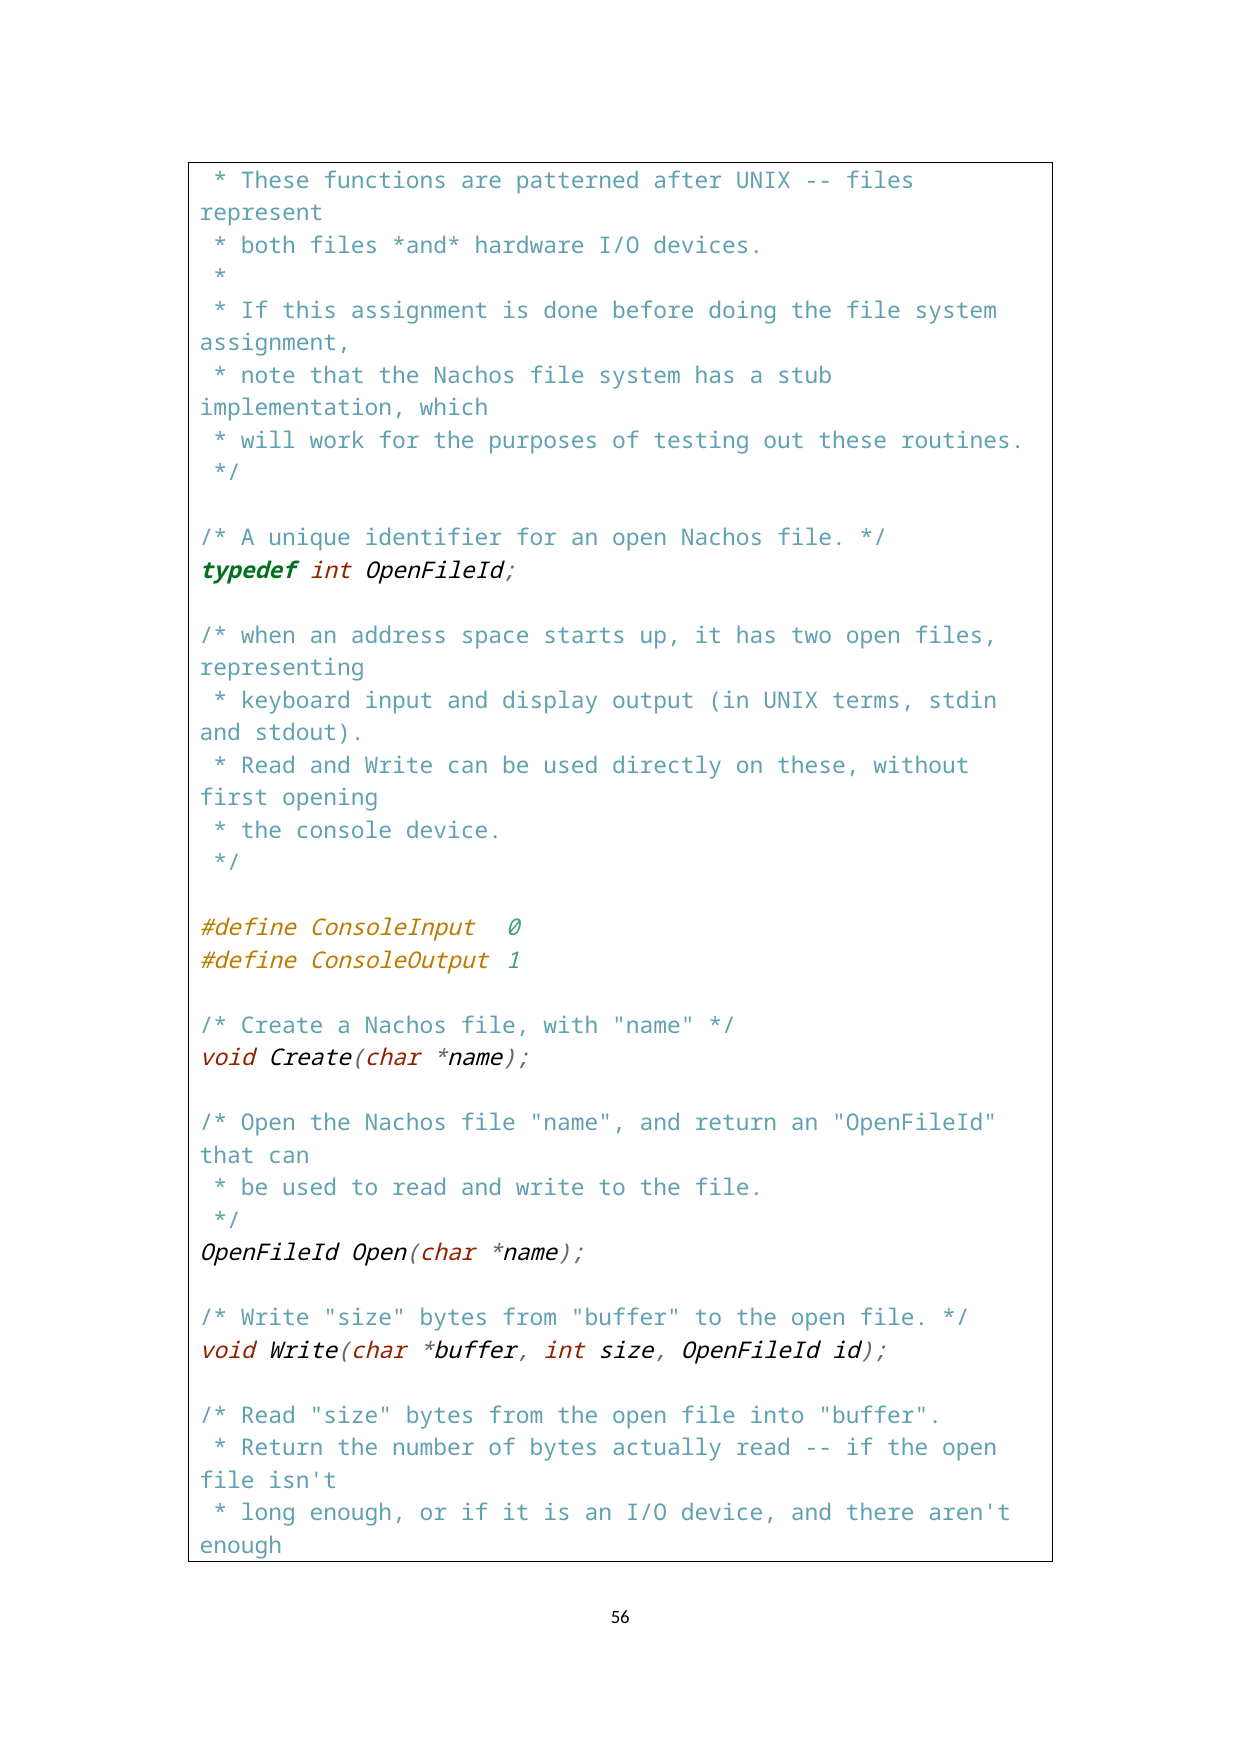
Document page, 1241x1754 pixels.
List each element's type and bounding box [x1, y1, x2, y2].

table_cell [189, 163, 1052, 1561]
